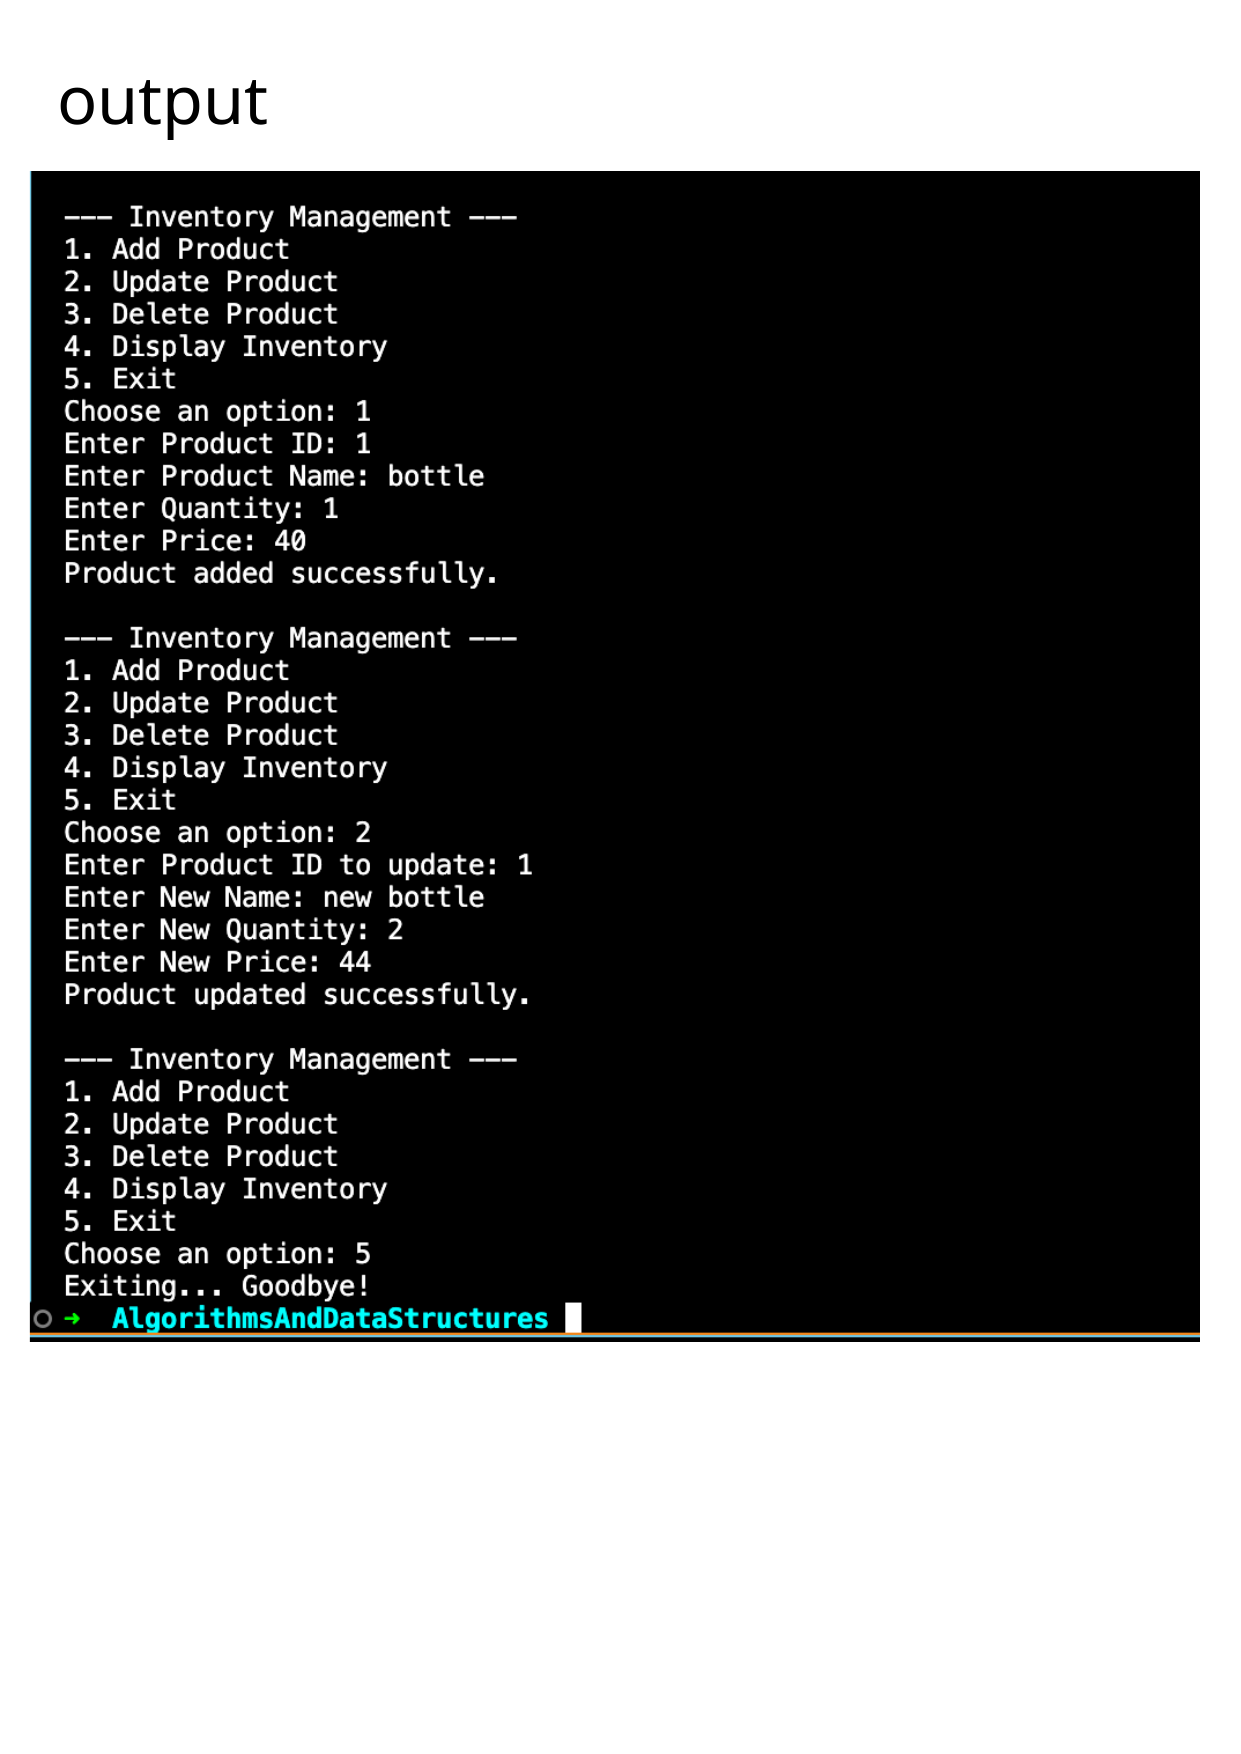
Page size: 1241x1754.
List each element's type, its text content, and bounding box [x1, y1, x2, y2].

subtitle output [58, 53, 1240, 144]
picture [29, 171, 1200, 1342]
